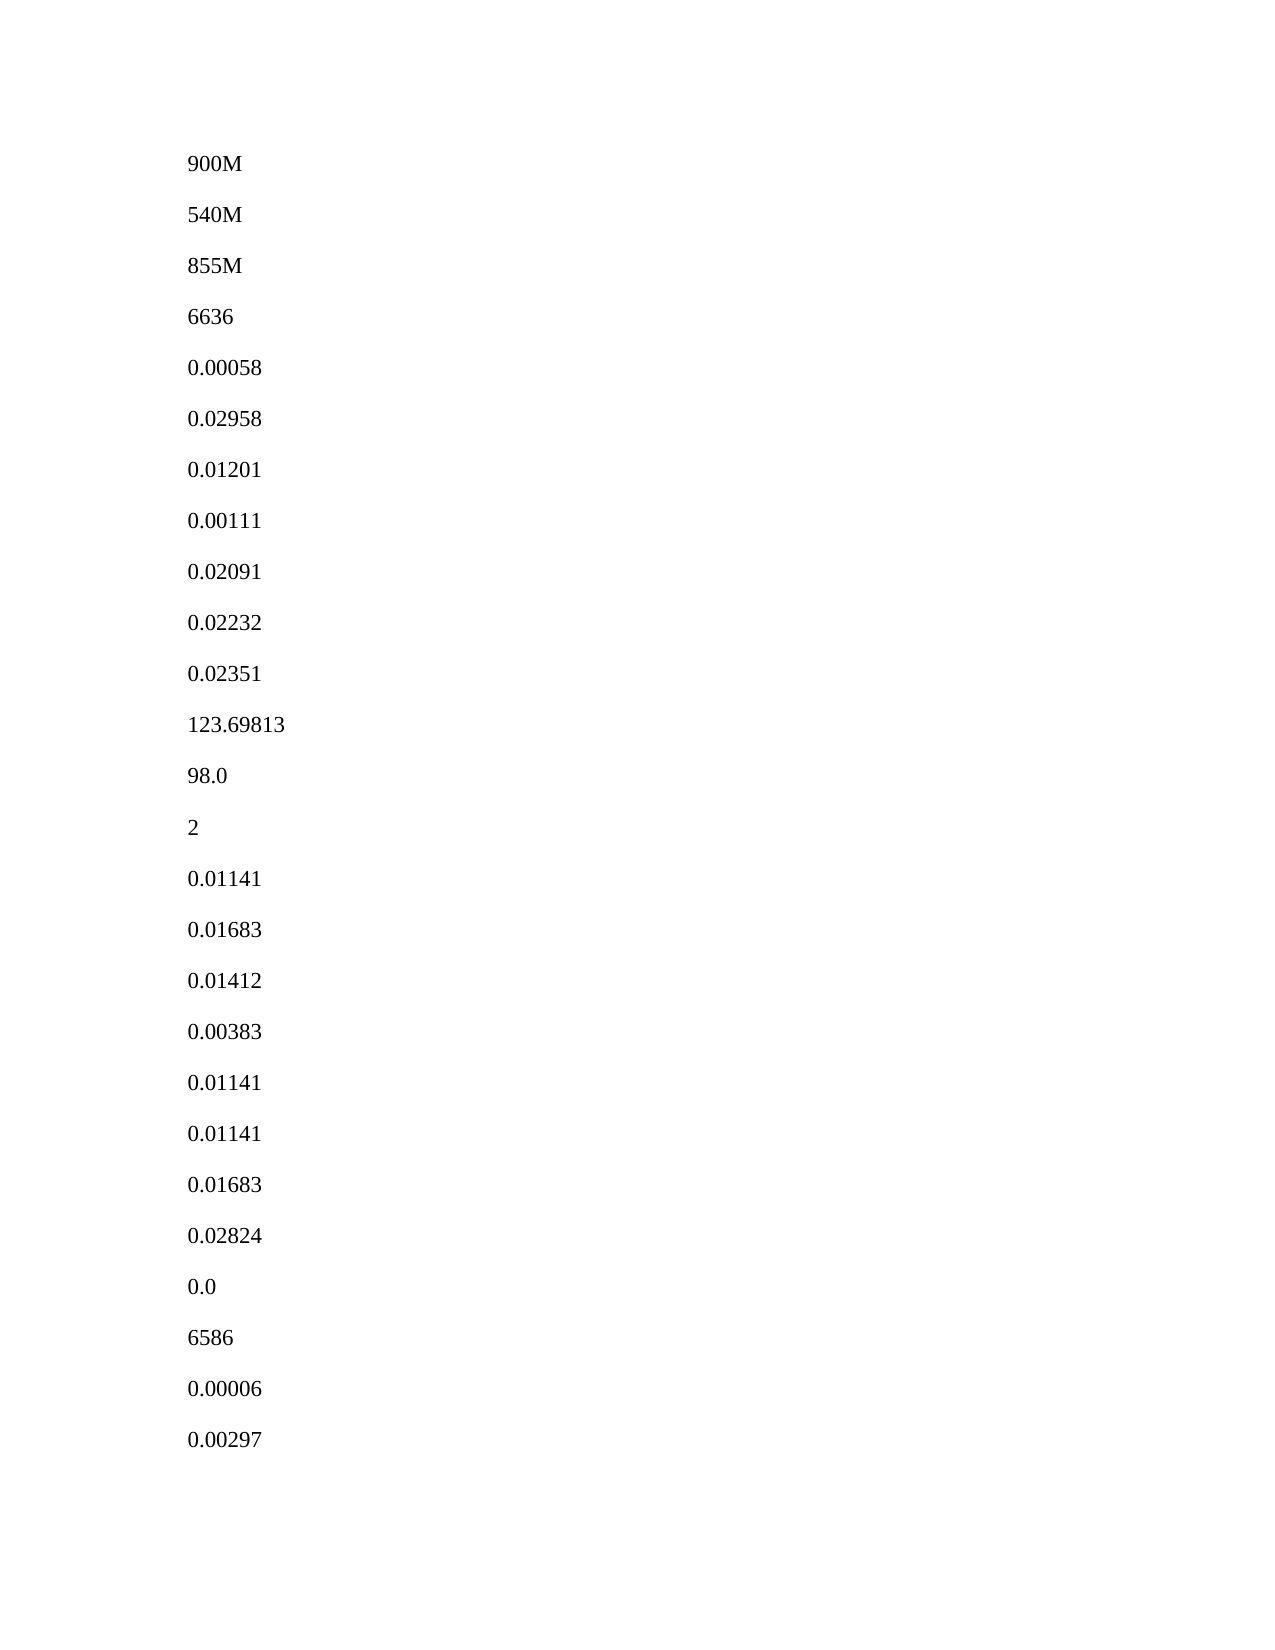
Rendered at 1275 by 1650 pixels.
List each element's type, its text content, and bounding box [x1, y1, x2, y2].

table_cell 0.01141 [176, 1120, 1076, 1171]
table_cell 0.01683 [176, 916, 1076, 967]
table_cell 0.02091 [176, 558, 1076, 609]
table_cell 0.02958 [176, 405, 1076, 456]
table_cell 0.00383 [176, 1018, 1076, 1069]
table_cell 540M [176, 201, 1076, 252]
table_cell 0.01412 [176, 967, 1076, 1018]
table_cell 0.01201 [176, 456, 1076, 507]
table_cell 2 [176, 814, 1076, 864]
table_cell 0.00297 [176, 1426, 1076, 1477]
table_cell 0.00006 [176, 1375, 1076, 1426]
table_cell 0.0 [176, 1273, 1076, 1324]
table_cell 0.00058 [176, 354, 1076, 405]
table_cell 6586 [176, 1324, 1076, 1375]
table_header 900M [176, 150, 1076, 201]
table_cell 0.00111 [176, 507, 1076, 558]
table_cell 0.02232 [176, 609, 1076, 660]
table_cell 0.02824 [176, 1222, 1076, 1273]
table_cell 855M [176, 252, 1076, 303]
table_cell 98.0 [176, 763, 1076, 813]
table_cell 0.01141 [176, 865, 1076, 916]
table_cell 0.01141 [176, 1069, 1076, 1120]
table_cell 0.01683 [176, 1171, 1076, 1222]
table_cell 123.69813 [176, 711, 1076, 762]
table_cell 6636 [176, 303, 1076, 354]
table_cell 0.02351 [176, 660, 1076, 711]
